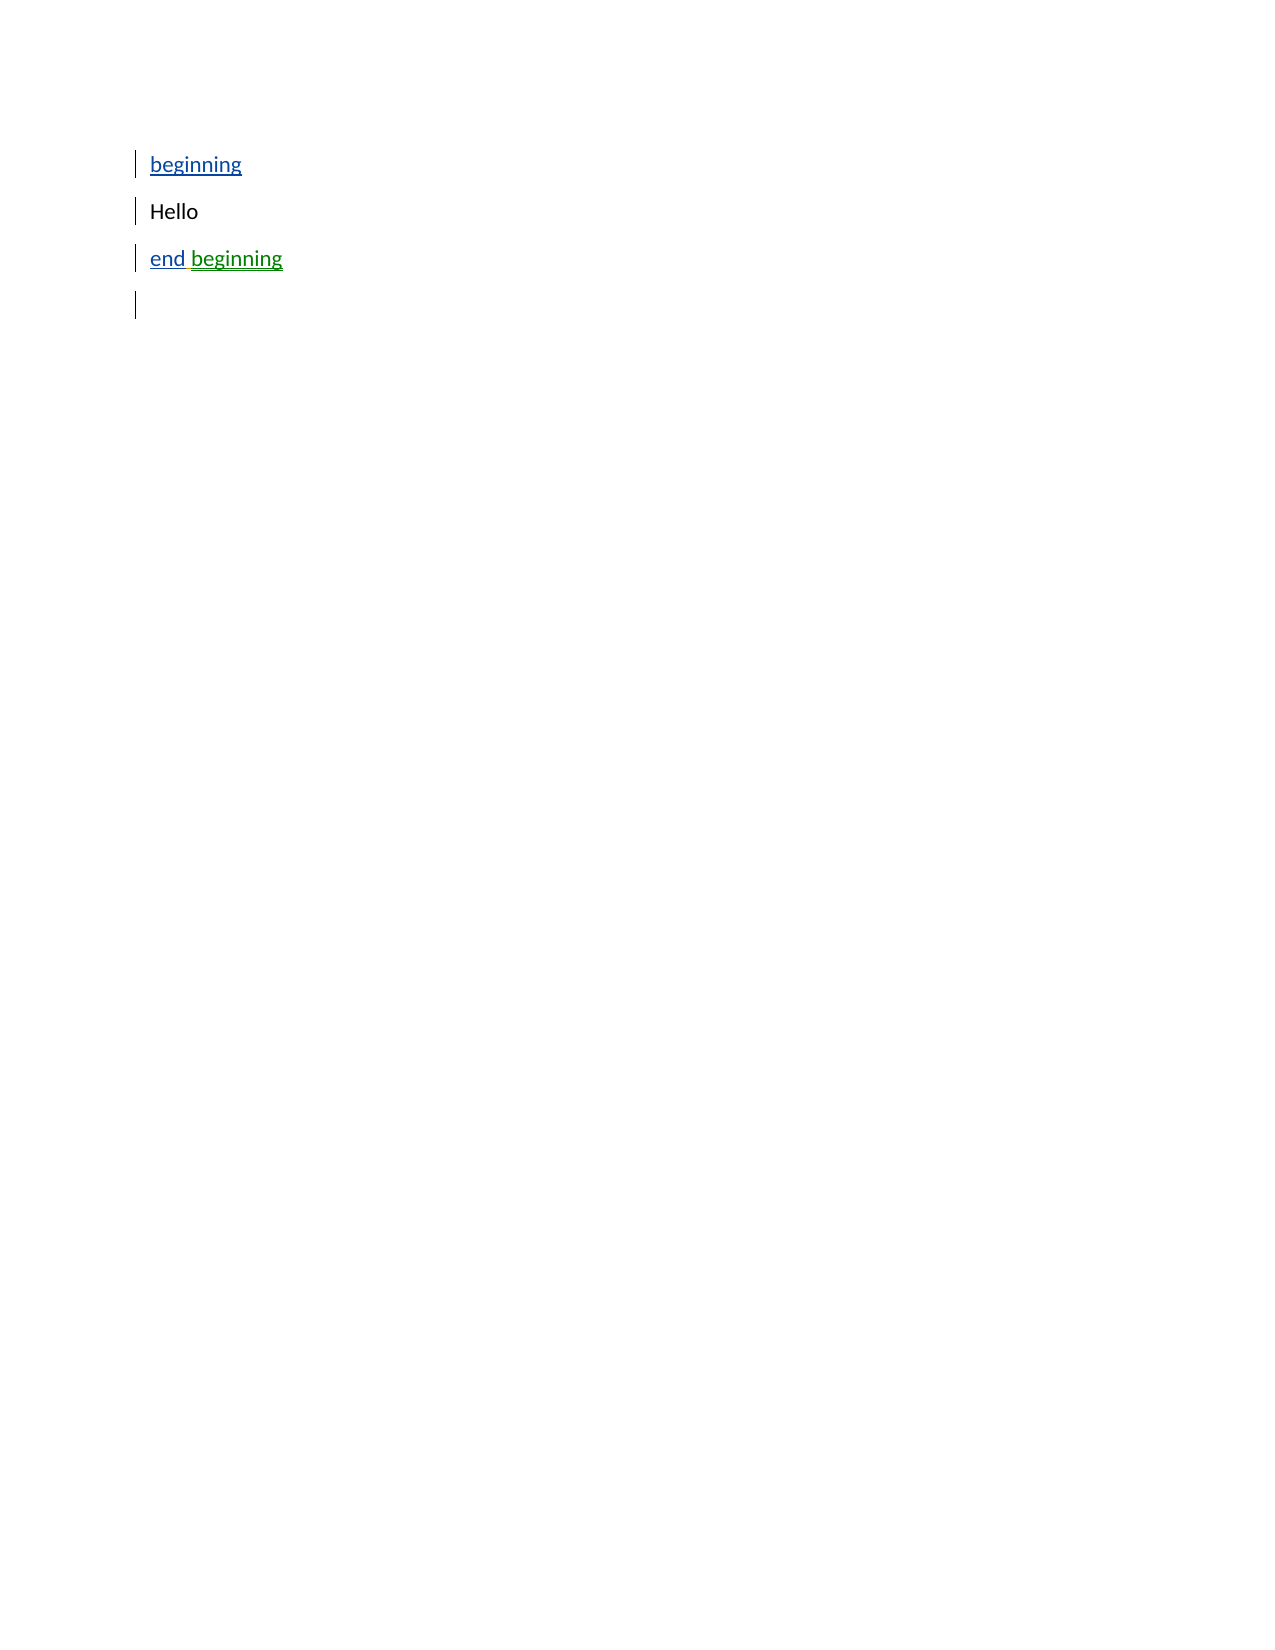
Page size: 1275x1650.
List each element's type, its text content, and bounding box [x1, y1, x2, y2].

text Hello [150, 197, 1125, 225]
